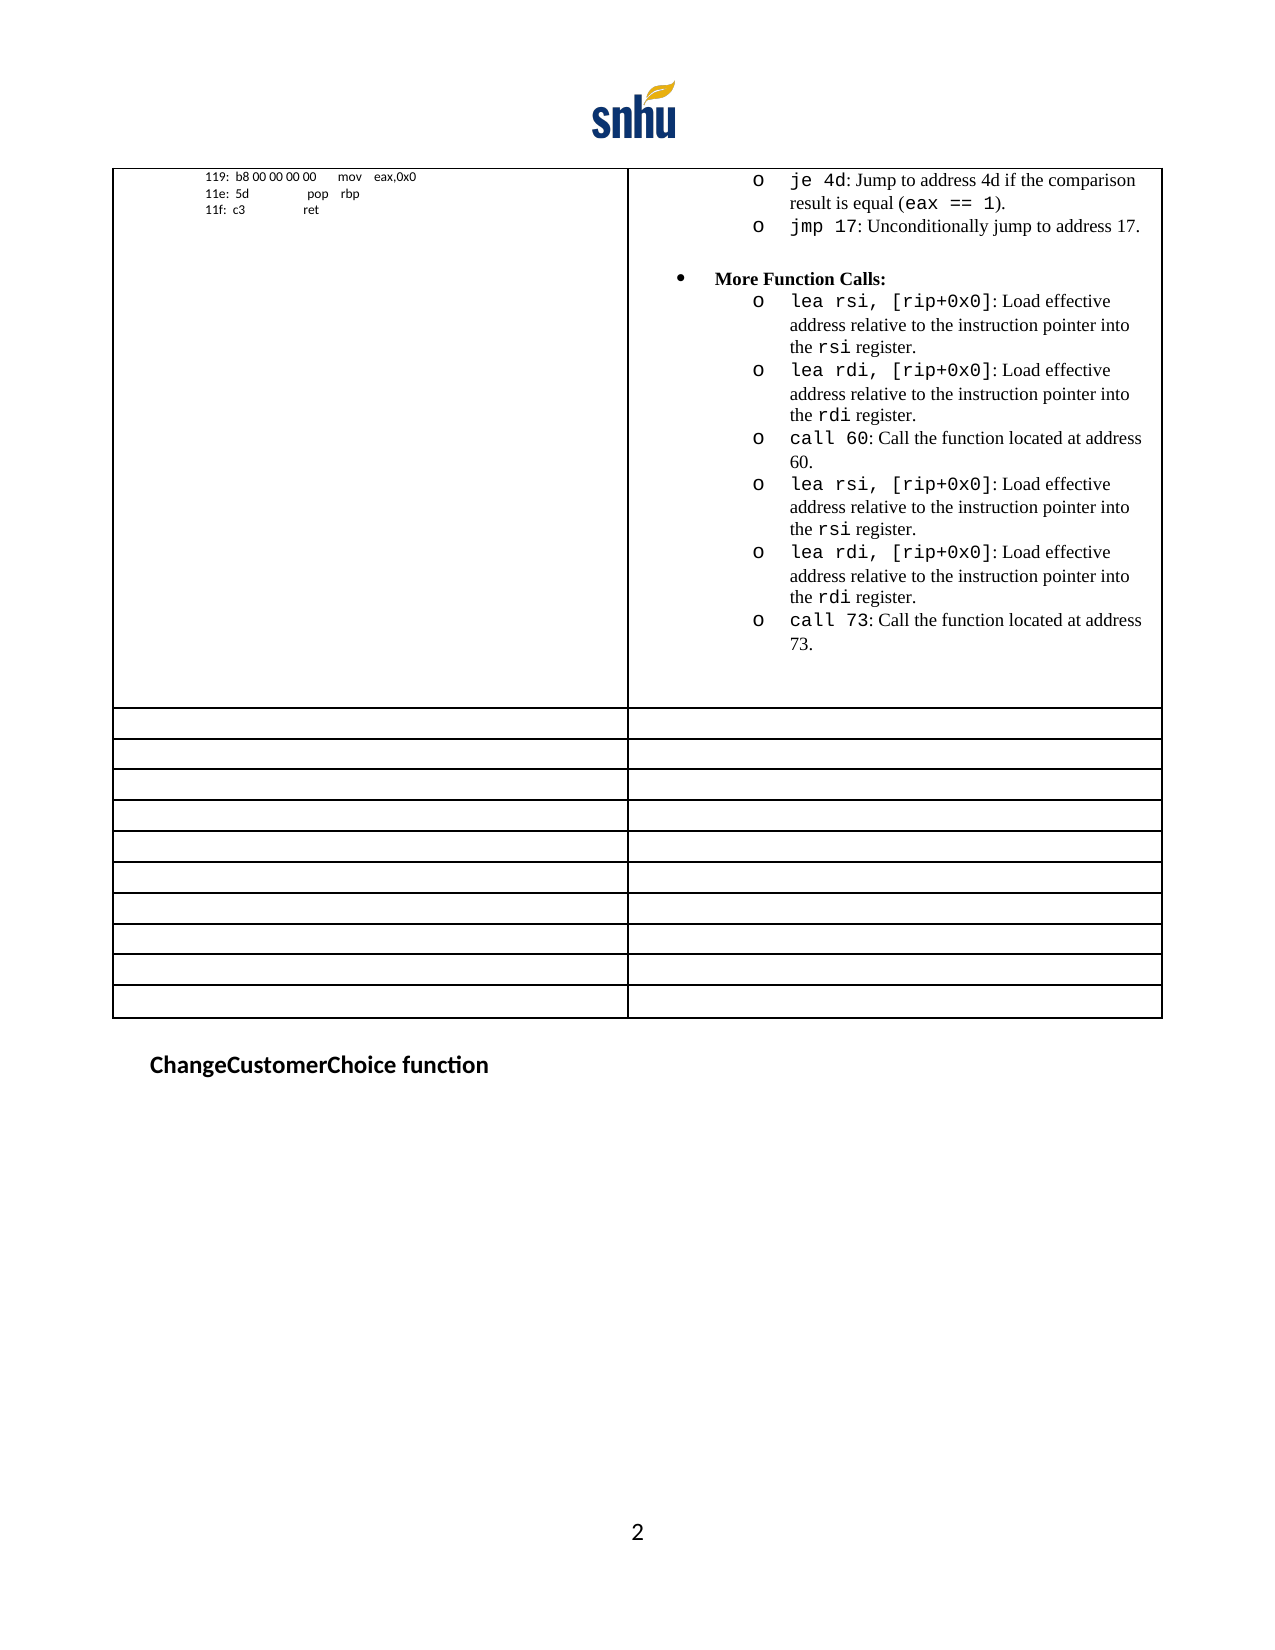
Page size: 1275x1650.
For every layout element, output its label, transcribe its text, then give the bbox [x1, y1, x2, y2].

table_cell [114, 986, 627, 1017]
table_cell [114, 832, 627, 861]
table_cell [629, 986, 1161, 1017]
table_cell [629, 740, 1161, 768]
table_cell [114, 863, 627, 892]
table_cell [114, 894, 627, 922]
table_cell [629, 925, 1161, 953]
table_cell [114, 709, 627, 737]
table_cell [114, 925, 627, 953]
table_cell [629, 832, 1161, 861]
table_cell [629, 863, 1161, 892]
table_cell [629, 894, 1161, 922]
table_cell [629, 801, 1161, 830]
picture [573, 75, 702, 147]
table_cell [114, 955, 627, 984]
subtitle ChangeCustomerChoice function [150, 1049, 1125, 1080]
table_cell [629, 770, 1161, 799]
table_cell [114, 770, 627, 799]
table_cell [114, 740, 627, 768]
table_cell [114, 801, 627, 830]
table_cell [629, 709, 1161, 737]
table_cell [629, 955, 1161, 984]
